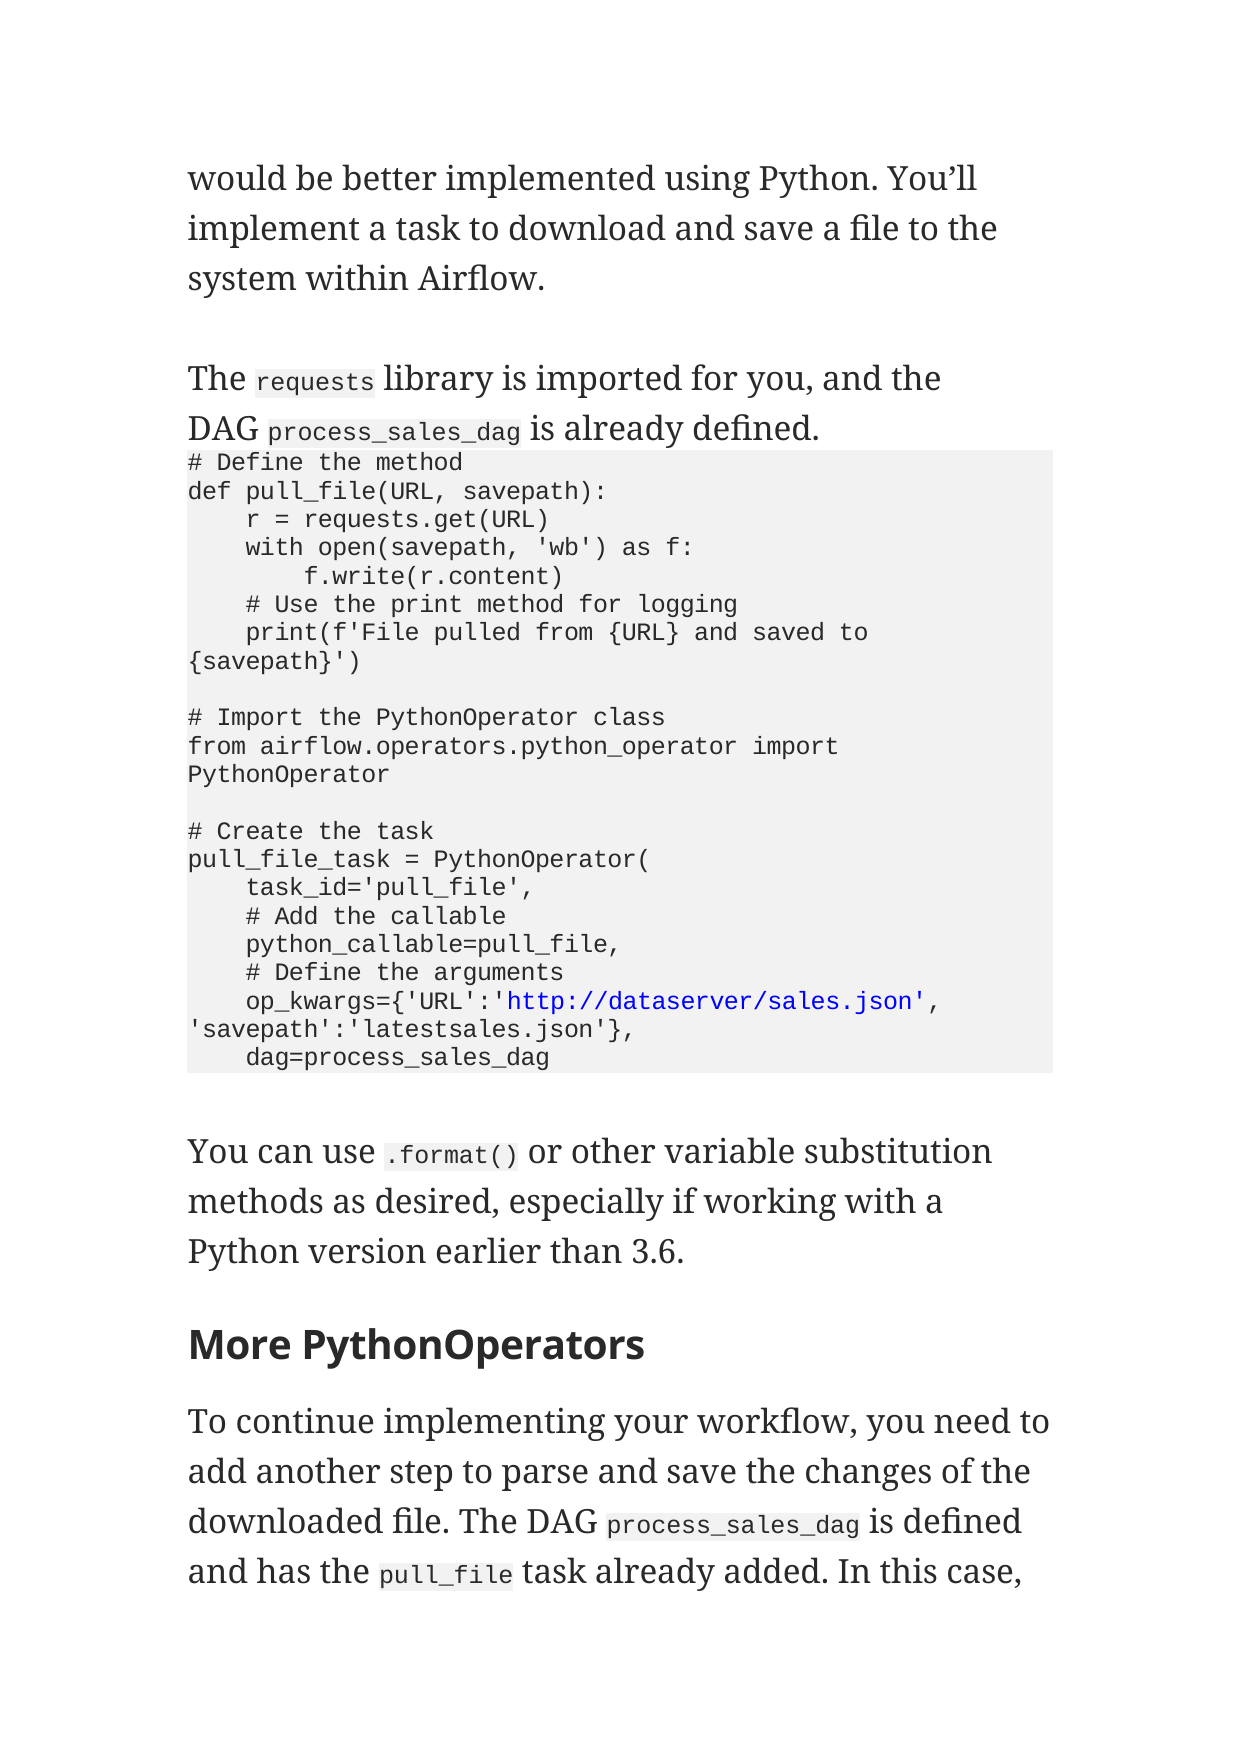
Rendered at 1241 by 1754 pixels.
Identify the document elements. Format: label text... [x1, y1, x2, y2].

text # Create the task pull_file_task = PythonOperator( task_id='pull_file', # Add the callable python_callable=pull_file, # Define the arguments op_kwargs={'URL':'http://dataserver/sales.json', 'savepath':'latestsales.json'}, dag=process_sales_dag [187, 818, 1053, 1073]
text The requests library is imported for you, and the DAG process_sales_dag is already defined. [187, 350, 1053, 450]
text # Define the method def pull_file(URL, savepath): r = requests.get(URL) with open(savepath, 'wb') as f: f.write(r.content) # Use the print method for logging print(f'File pulled from {URL} and saved to {savepath}') [187, 450, 1053, 677]
text More PythonOperators [187, 1316, 1053, 1372]
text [187, 150, 1053, 300]
text You can use .format() or other variable substitution methods as desired, especially if working with a Python version earlier than 3.6. [187, 1123, 1053, 1273]
text # Import the PythonOperator class from airflow.operators.python_operator import PythonOperator [187, 705, 1053, 790]
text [187, 1393, 1053, 1593]
